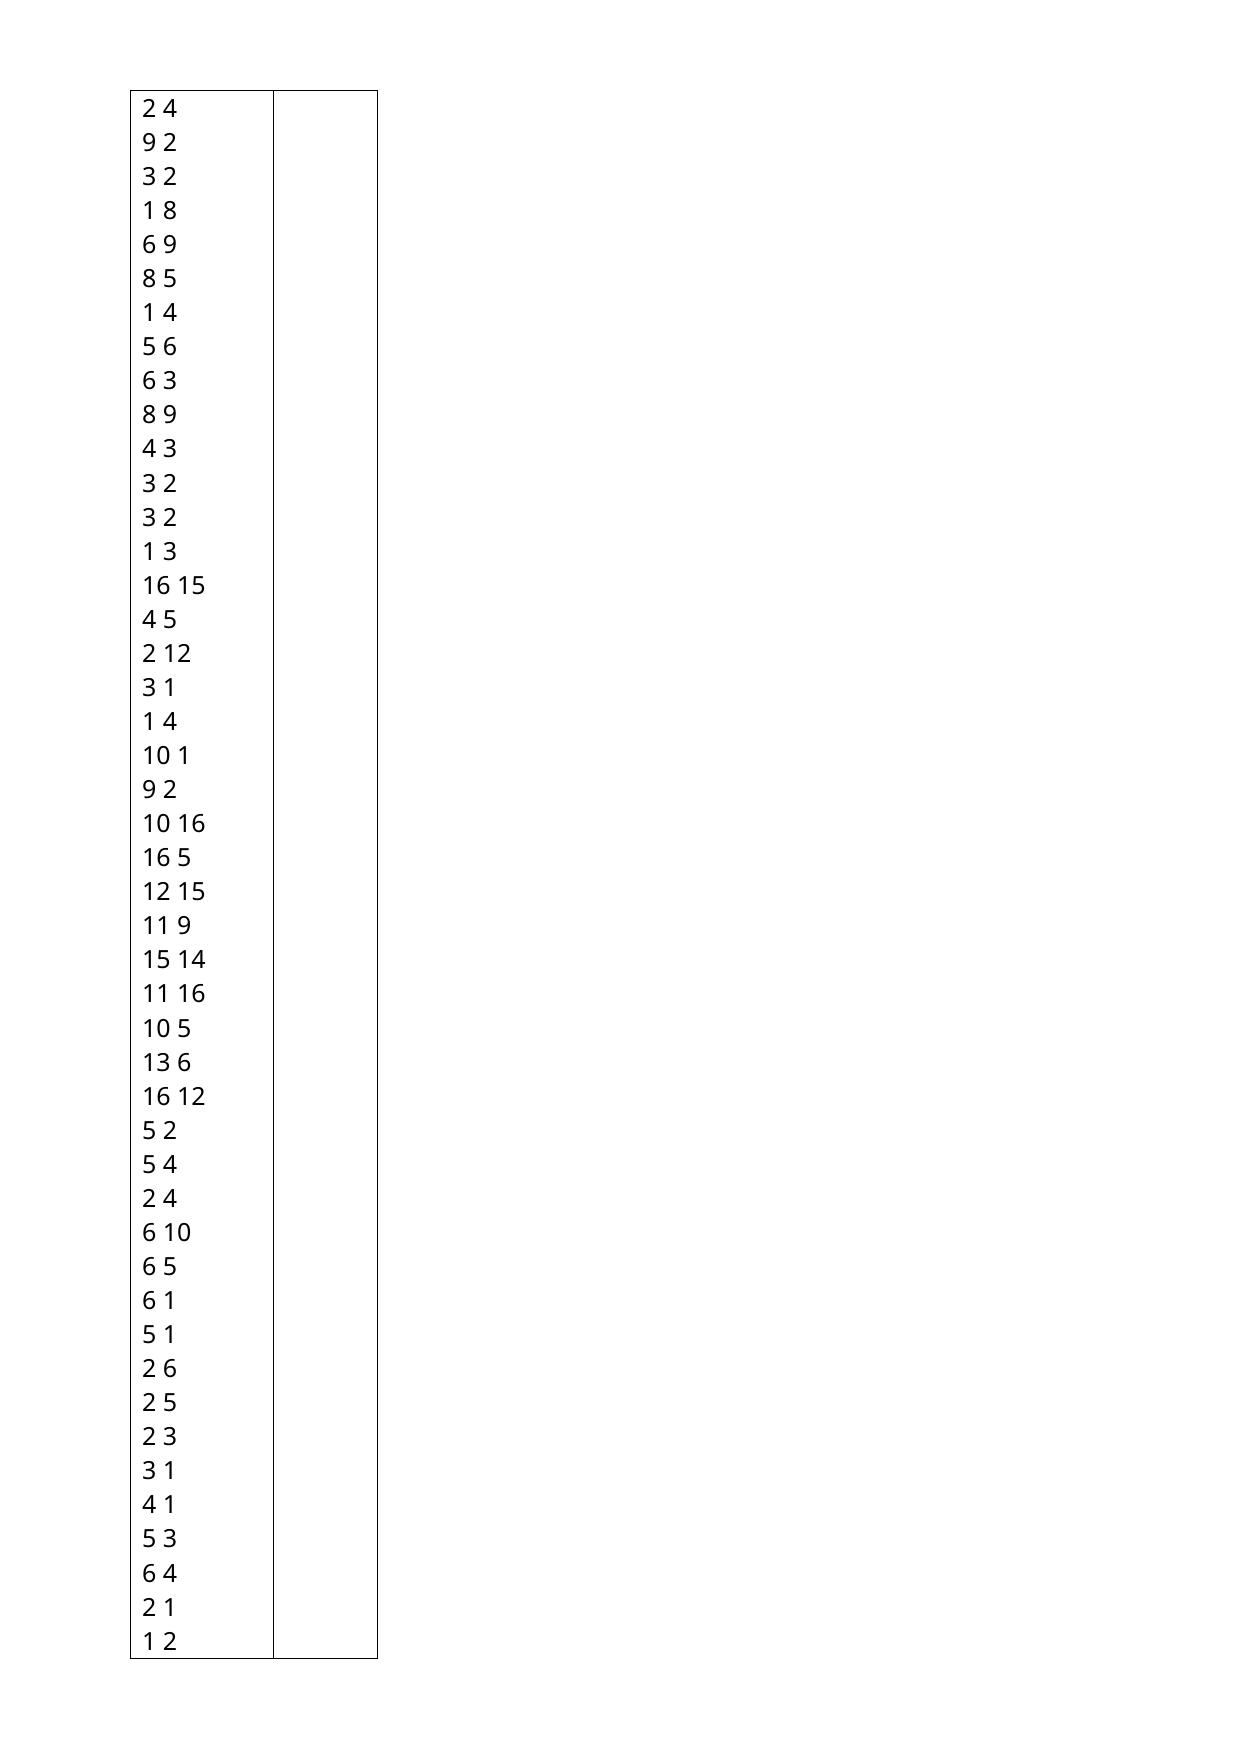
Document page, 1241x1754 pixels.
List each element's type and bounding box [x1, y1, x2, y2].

table_cell [274, 91, 377, 1657]
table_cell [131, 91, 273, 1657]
